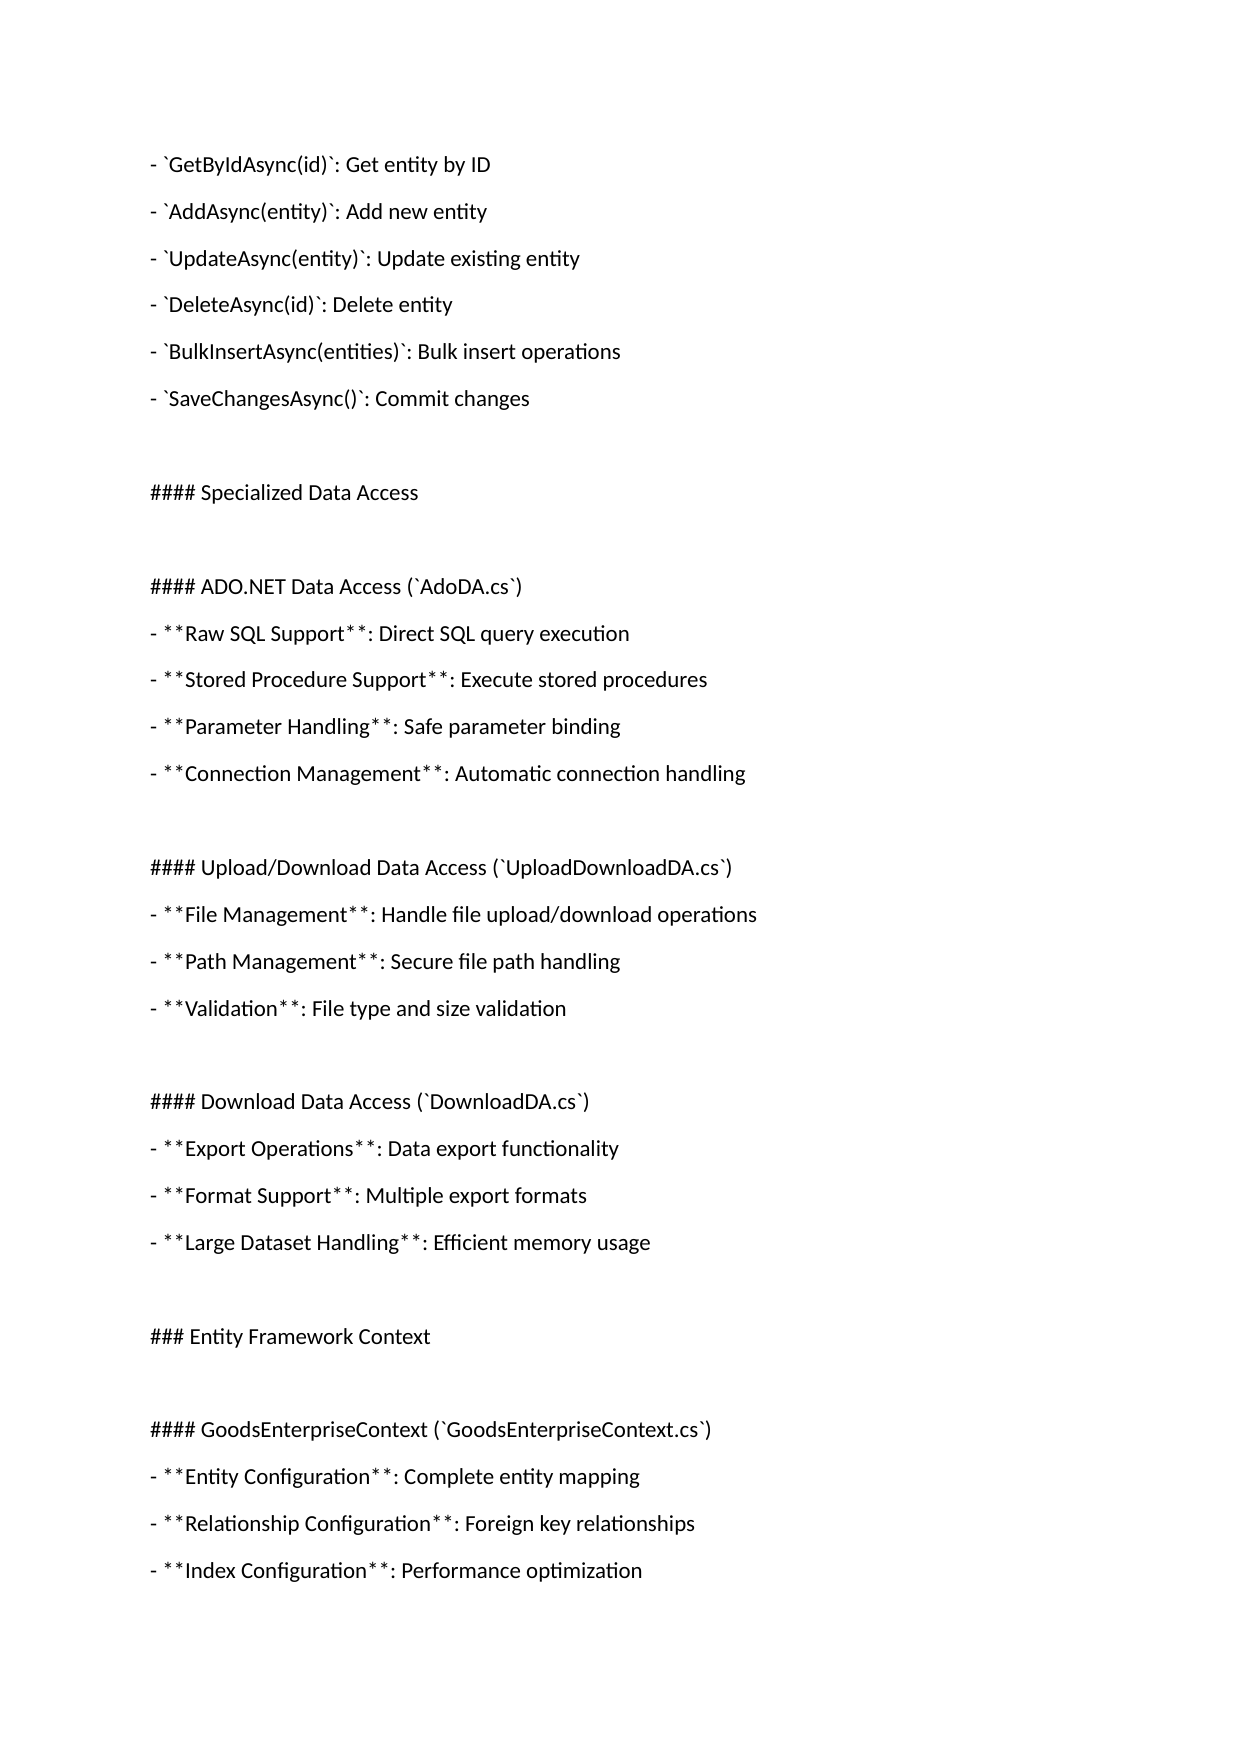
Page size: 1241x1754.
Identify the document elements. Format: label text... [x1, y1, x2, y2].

text - **Large Dataset Handling**: Efficient memory usage [150, 1228, 1090, 1256]
text #### Download Data Access (`DownloadDA.cs`) [150, 1087, 1090, 1116]
text #### Upload/Download Data Access (`UploadDownloadDA.cs`) [150, 853, 1090, 881]
text - `AddAsync(entity)`: Add new entity [150, 197, 1090, 225]
text - **Format Support**: Multiple export formats [150, 1181, 1090, 1209]
text - `SaveChangesAsync()`: Commit changes [150, 384, 1090, 412]
text #### ADO.NET Data Access (`AdoDA.cs`) [150, 572, 1090, 600]
text ### Entity Framework Context [150, 1322, 1090, 1350]
text - `BulkInsertAsync(entities)`: Bulk insert operations [150, 337, 1090, 366]
text - **Relationship Configuration**: Foreign key relationships [150, 1509, 1090, 1537]
text - **Export Operations**: Data export functionality [150, 1134, 1090, 1162]
text - **Parameter Handling**: Safe parameter binding [150, 712, 1090, 741]
text - **Index Configuration**: Performance optimization [150, 1556, 1090, 1584]
text - `DeleteAsync(id)`: Delete entity [150, 291, 1090, 319]
text #### GoodsEnterpriseContext (`GoodsEnterpriseContext.cs`) [150, 1416, 1090, 1444]
text - **File Management**: Handle file upload/download operations [150, 900, 1090, 928]
text - **Connection Management**: Automatic connection handling [150, 759, 1090, 787]
text - **Path Management**: Secure file path handling [150, 947, 1090, 975]
text - **Stored Procedure Support**: Execute stored procedures [150, 666, 1090, 694]
text - **Entity Configuration**: Complete entity mapping [150, 1462, 1090, 1491]
text - `UpdateAsync(entity)`: Update existing entity [150, 244, 1090, 272]
text - **Validation**: File type and size validation [150, 994, 1090, 1022]
text - `GetByIdAsync(id)`: Get entity by ID [150, 150, 1090, 178]
text - **Raw SQL Support**: Direct SQL query execution [150, 619, 1090, 647]
text #### Specialized Data Access [150, 478, 1090, 506]
